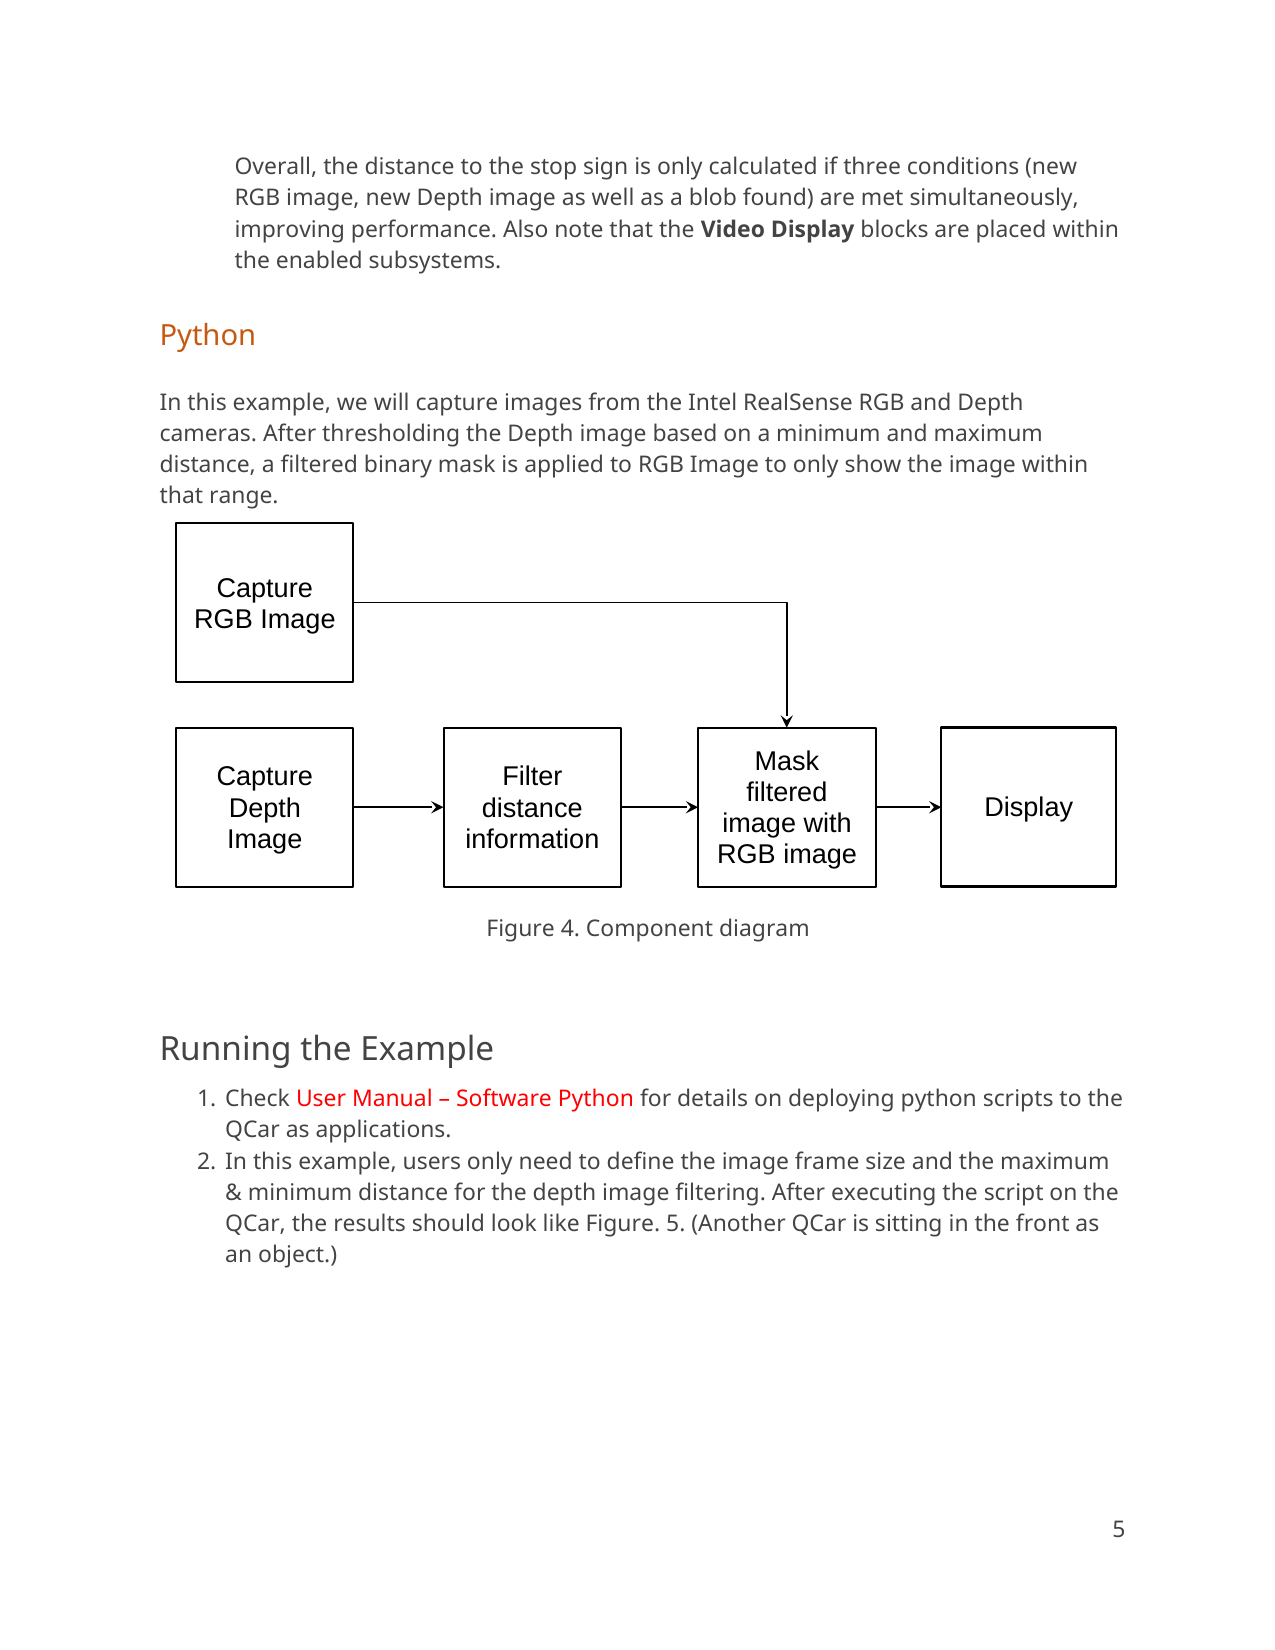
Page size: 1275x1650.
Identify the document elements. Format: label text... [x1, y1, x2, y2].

table_header [161, 513, 1134, 899]
text Python [159, 315, 1125, 354]
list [197, 150, 1125, 275]
table_cell Figure 4. Component diagram [161, 901, 1134, 953]
list In this example, users only need to define the image frame size and the maximum & minimum distance for the depth image filtering. After executing the script on the QCar, the results should look like Figure. 5. (Another QCar is sitting in the front as an object.) [197, 1145, 1125, 1301]
list Check User Manual – Software Python for details on deploying python scripts to the QCar as applications. [197, 1082, 1125, 1145]
subtitle Running the Example [159, 1024, 1125, 1070]
text In this example, we will capture images from the Intel RealSense RGB and Depth cameras. After thresholding the Depth image based on a minimum and maximum distance, a filtered binary mask is applied to RGB Image to only show the image within that range. [159, 386, 1125, 511]
